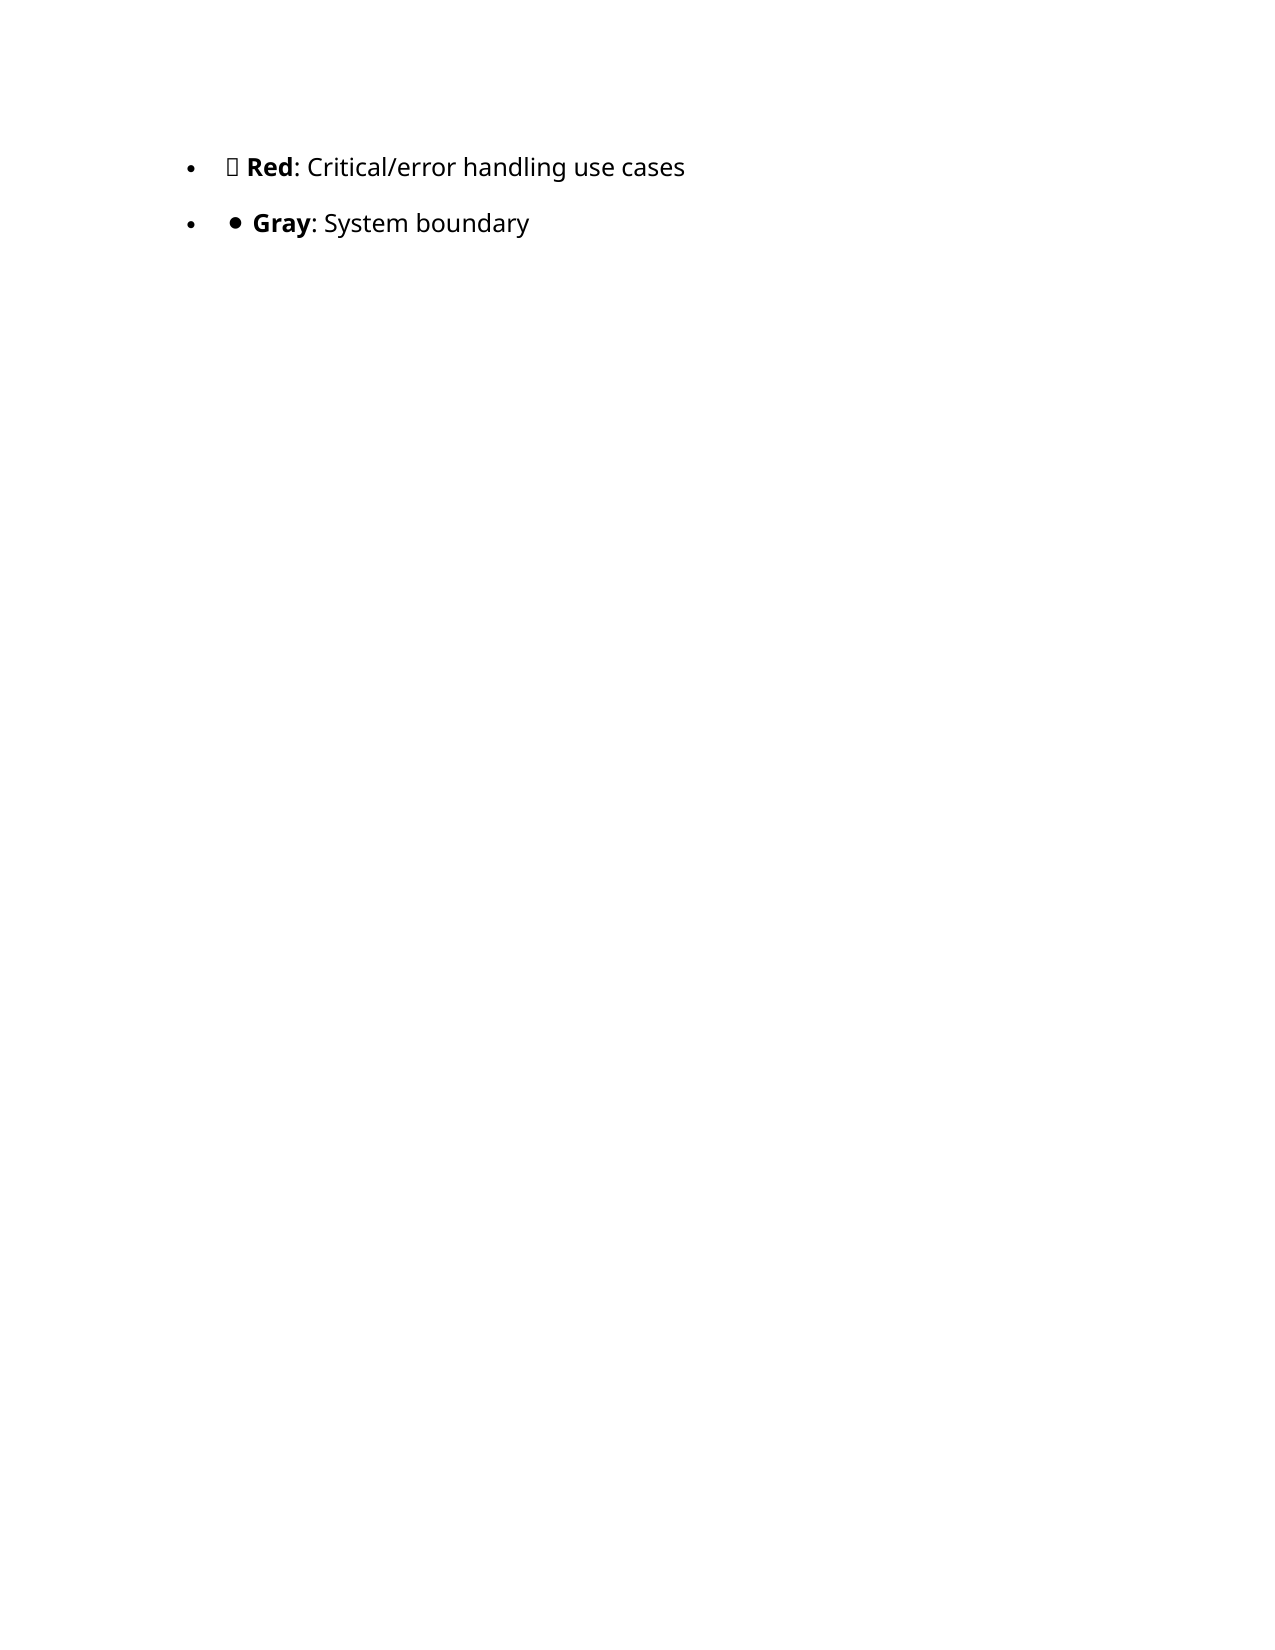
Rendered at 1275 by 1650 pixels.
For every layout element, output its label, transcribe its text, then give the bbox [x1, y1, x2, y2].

list ⚫ Gray: System boundary [187, 206, 1125, 240]
list 🔴 Red: Critical/error handling use cases [187, 150, 1125, 184]
